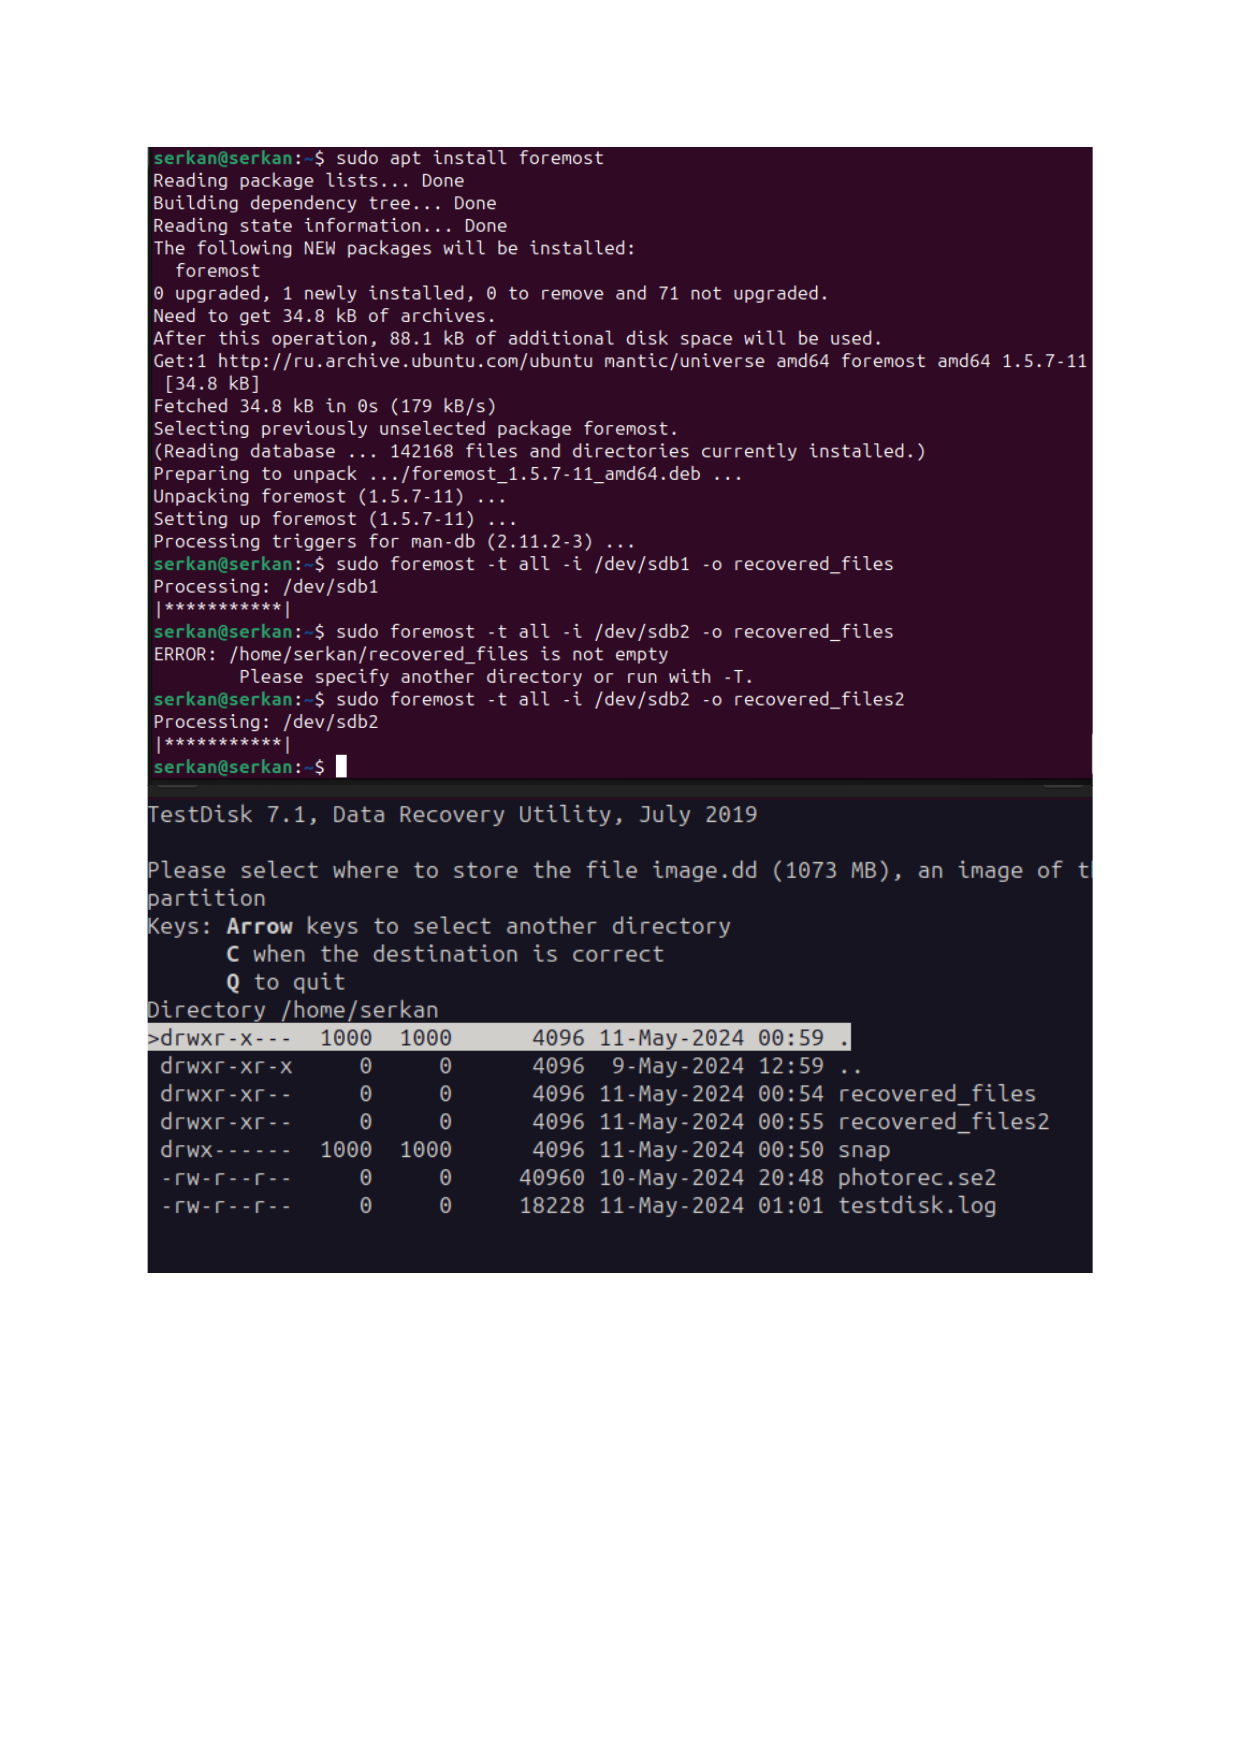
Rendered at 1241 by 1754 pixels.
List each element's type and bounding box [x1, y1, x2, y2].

picture [147, 147, 1093, 1273]
